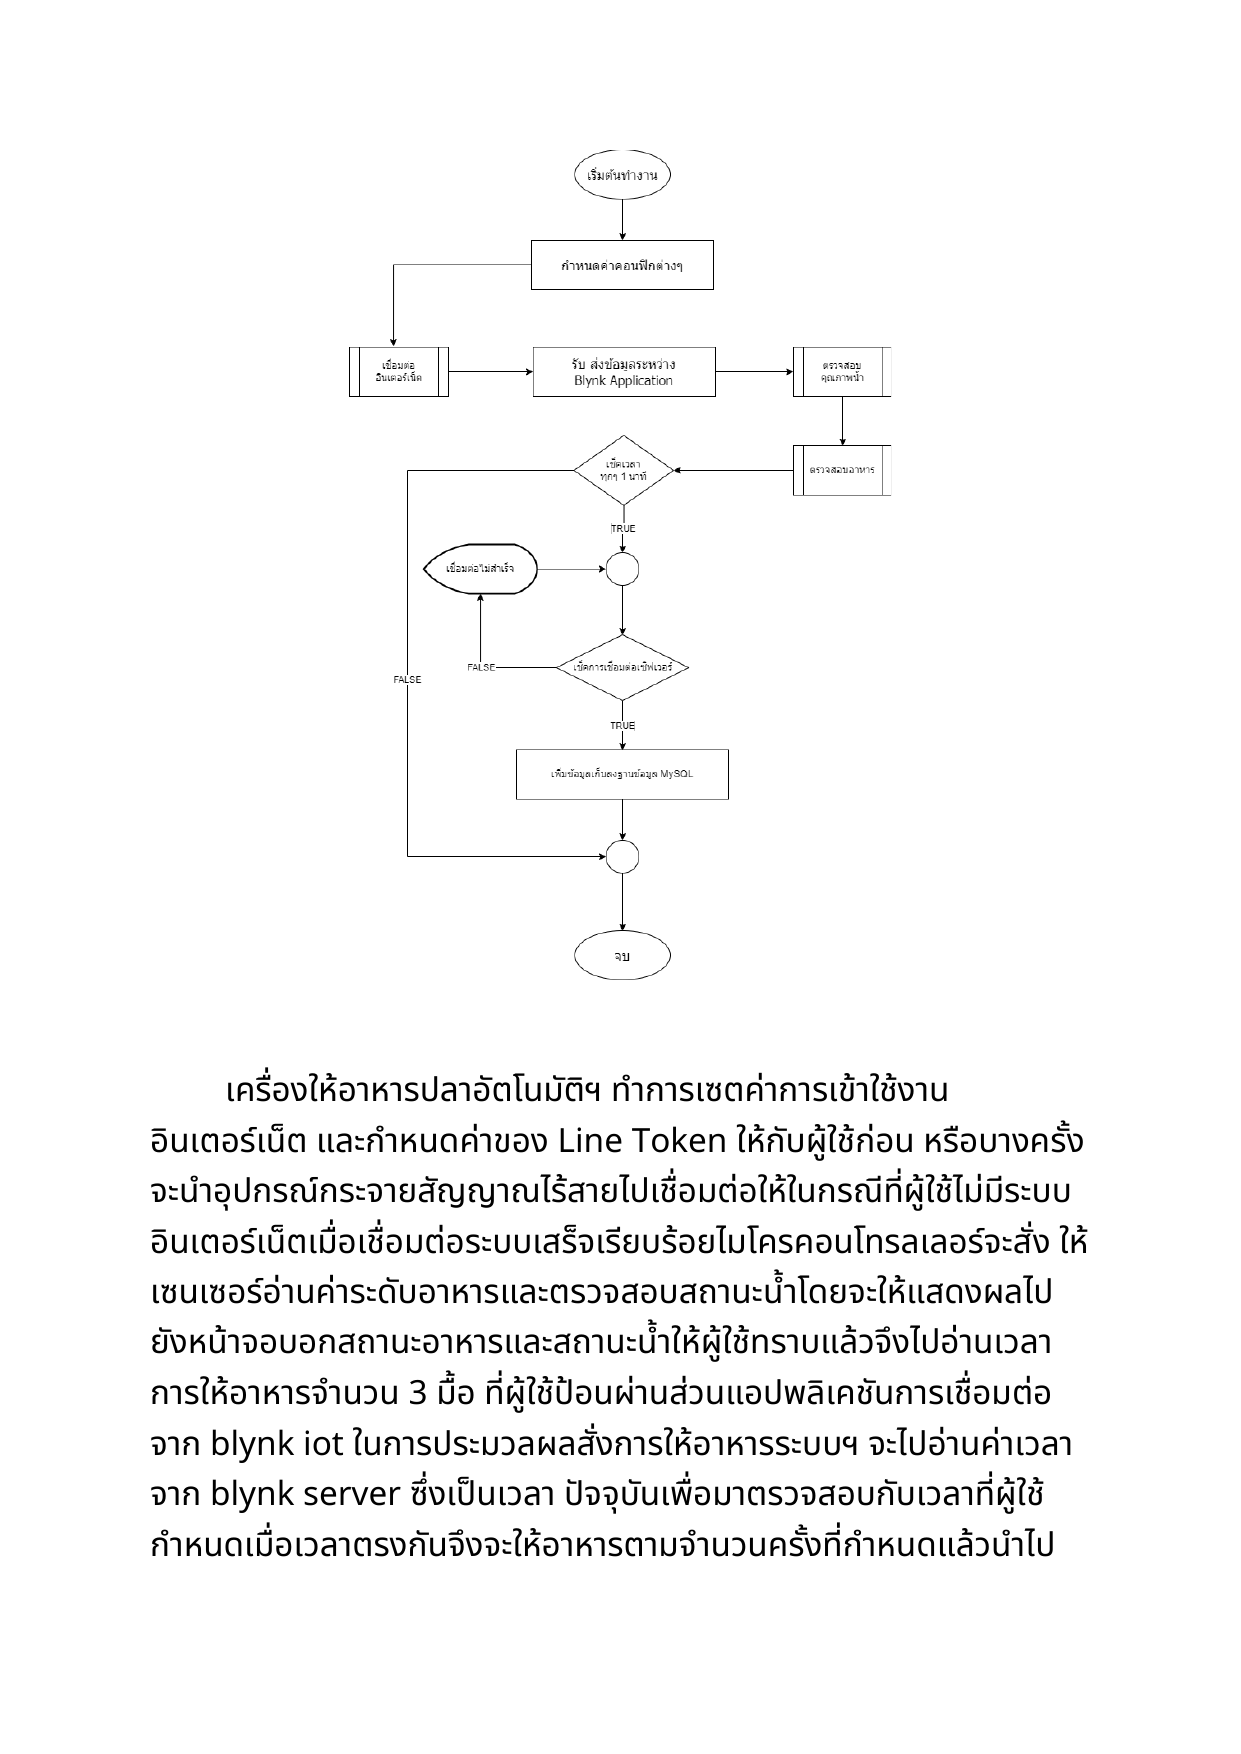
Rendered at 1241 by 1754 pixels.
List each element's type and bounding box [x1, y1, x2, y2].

picture [349, 150, 892, 980]
text [150, 1066, 1090, 1571]
